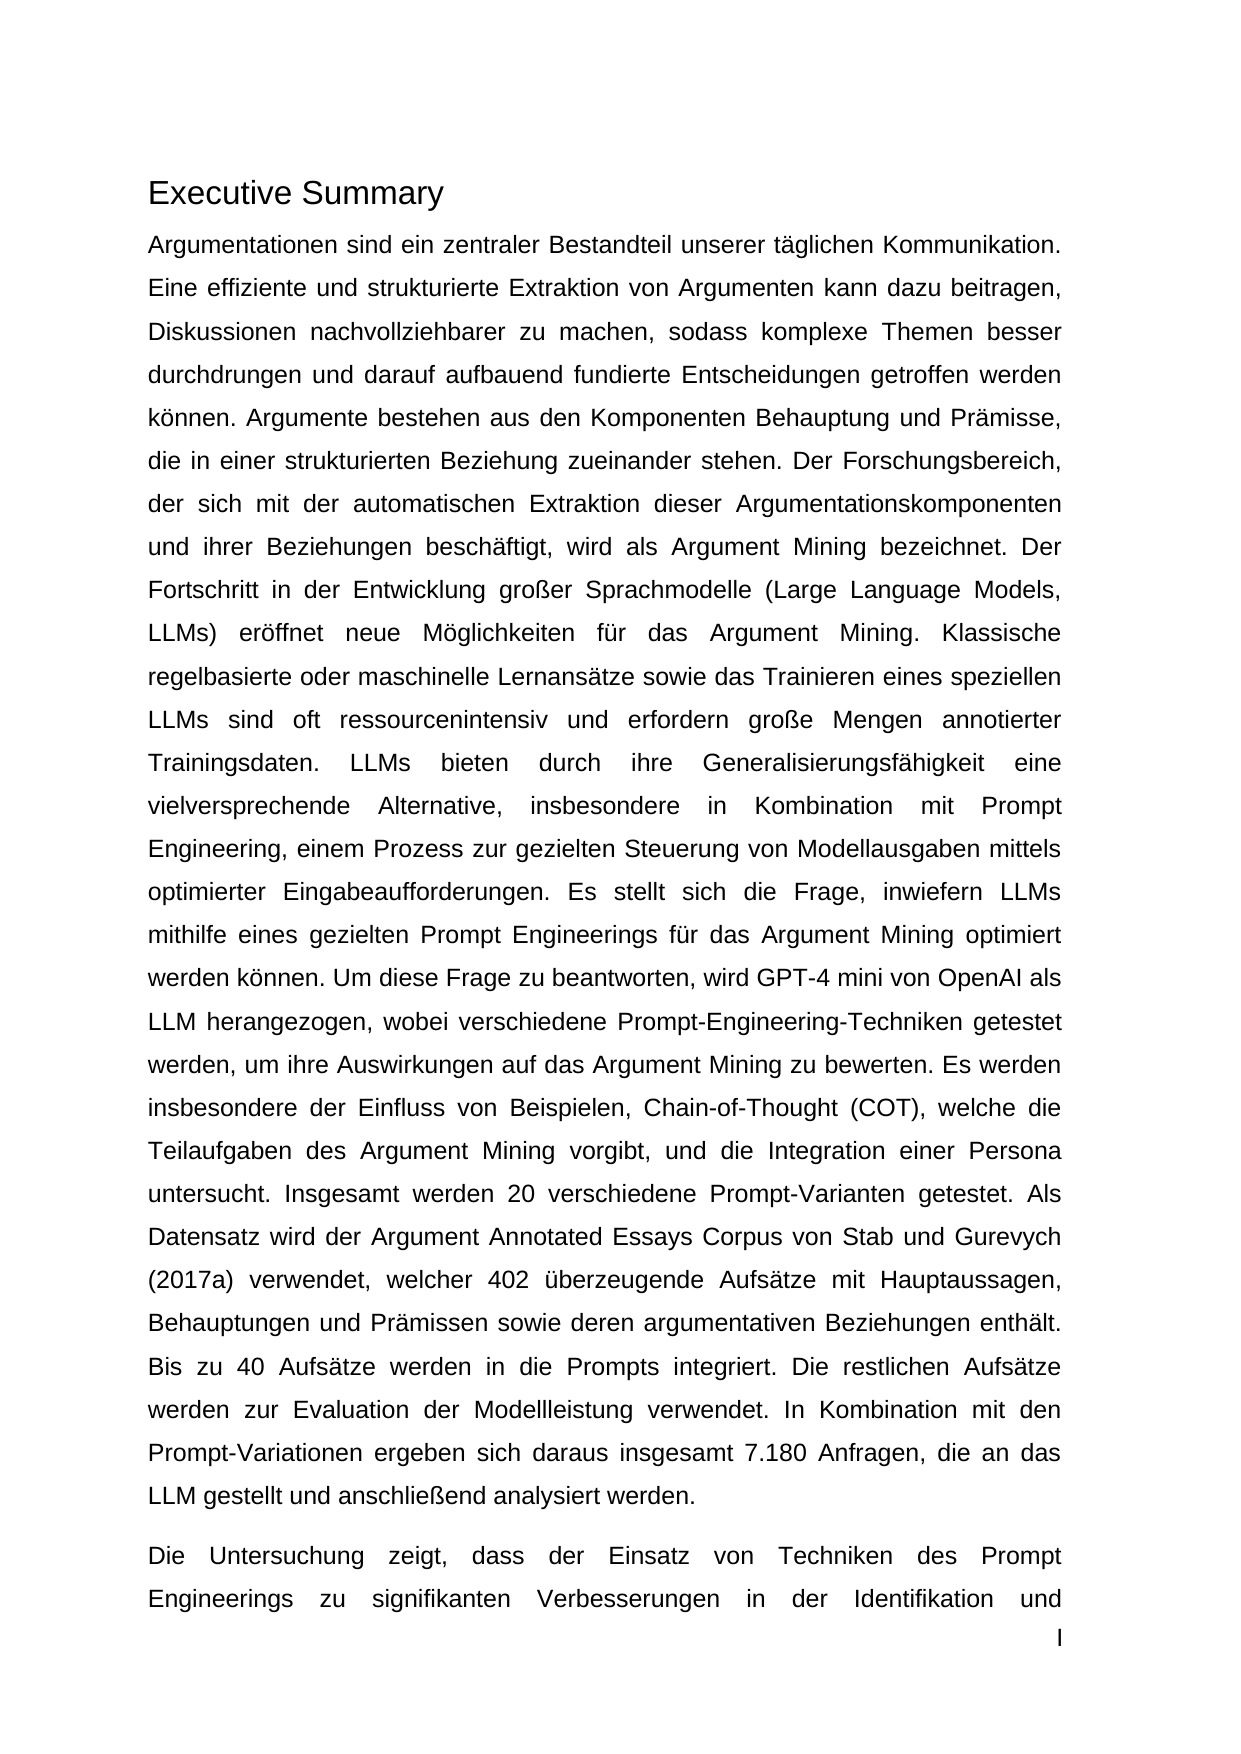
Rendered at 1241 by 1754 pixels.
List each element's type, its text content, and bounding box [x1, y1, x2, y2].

subtitle Executive Summary [148, 173, 1063, 211]
text Argumentationen sind ein zentraler Bestandteil unserer täglichen Kommunikation. Eine effiziente und strukturierte Extraktion von Argumenten kann dazu beitragen, Diskussionen nachvollziehbarer zu machen, sodass komplexe Themen besser durchdrungen und darauf aufbauend fundierte Entscheidungen getroffen werden können. Argumente bestehen aus den Komponenten Behauptung und Prämisse, die in einer strukturierten Beziehung zueinander stehen. Der Forschungsbereich, der sich mit der automatischen Extraktion dieser Argumentationskomponenten und ihrer Beziehungen beschäftigt, wird als Argument Mining bezeichnet. Der Fortschritt in der Entwicklung großer Sprachmodelle (Large Language Models, LLMs) eröffnet neue Möglichkeiten für das Argument Mining. Klassische regelbasierte oder maschinelle Lernansätze sowie das Trainieren eines speziellen LLMs sind oft ressourcenintensiv und erfordern große Mengen annotierter Trainingsdaten. LLMs bieten durch ihre Generalisierungsfähigkeit eine vielversprechende Alternative, insbesondere in Kombination mit Prompt Engineering, einem Prozess zur gezielten Steuerung von Modellausgaben mittels optimierter Eingabeaufforderungen. Es stellt sich die Frage, inwiefern LLMs mithilfe eines gezielten Prompt Engineerings für das Argument Mining optimiert werden können. Um diese Frage zu beantworten, wird GPT-4 mini von OpenAI als LLM herangezogen, wobei verschiedene Prompt-Engineering-Techniken getestet werden, um ihre Auswirkungen auf das Argument Mining zu bewerten. Es werden insbesondere der Einfluss von Beispielen, Chain-of-Thought (COT), welche die Teilaufgaben des Argument Mining vorgibt, und die Integration einer Persona untersucht. Insgesamt werden 20 verschiedene Prompt-Varianten getestet. Als Datensatz wird der Argument Annotated Essays Corpus von Stab und Gurevych (2017a) verwendet, welcher 402 überzeugende Aufsätze mit Hauptaussagen, Behauptungen und Prämissen sowie deren argumentativen Beziehungen enthält. Bis zu 40 Aufsätze werden in die Prompts integriert. Die restlichen Aufsätze werden zur Evaluation der Modellleistung verwendet. In Kombination mit den Prompt-Variationen ergeben sich daraus insgesamt 7.180 Anfragen, die an das LLM gestellt und anschließend analysiert werden. [148, 230, 1063, 1510]
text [148, 1541, 1063, 1613]
